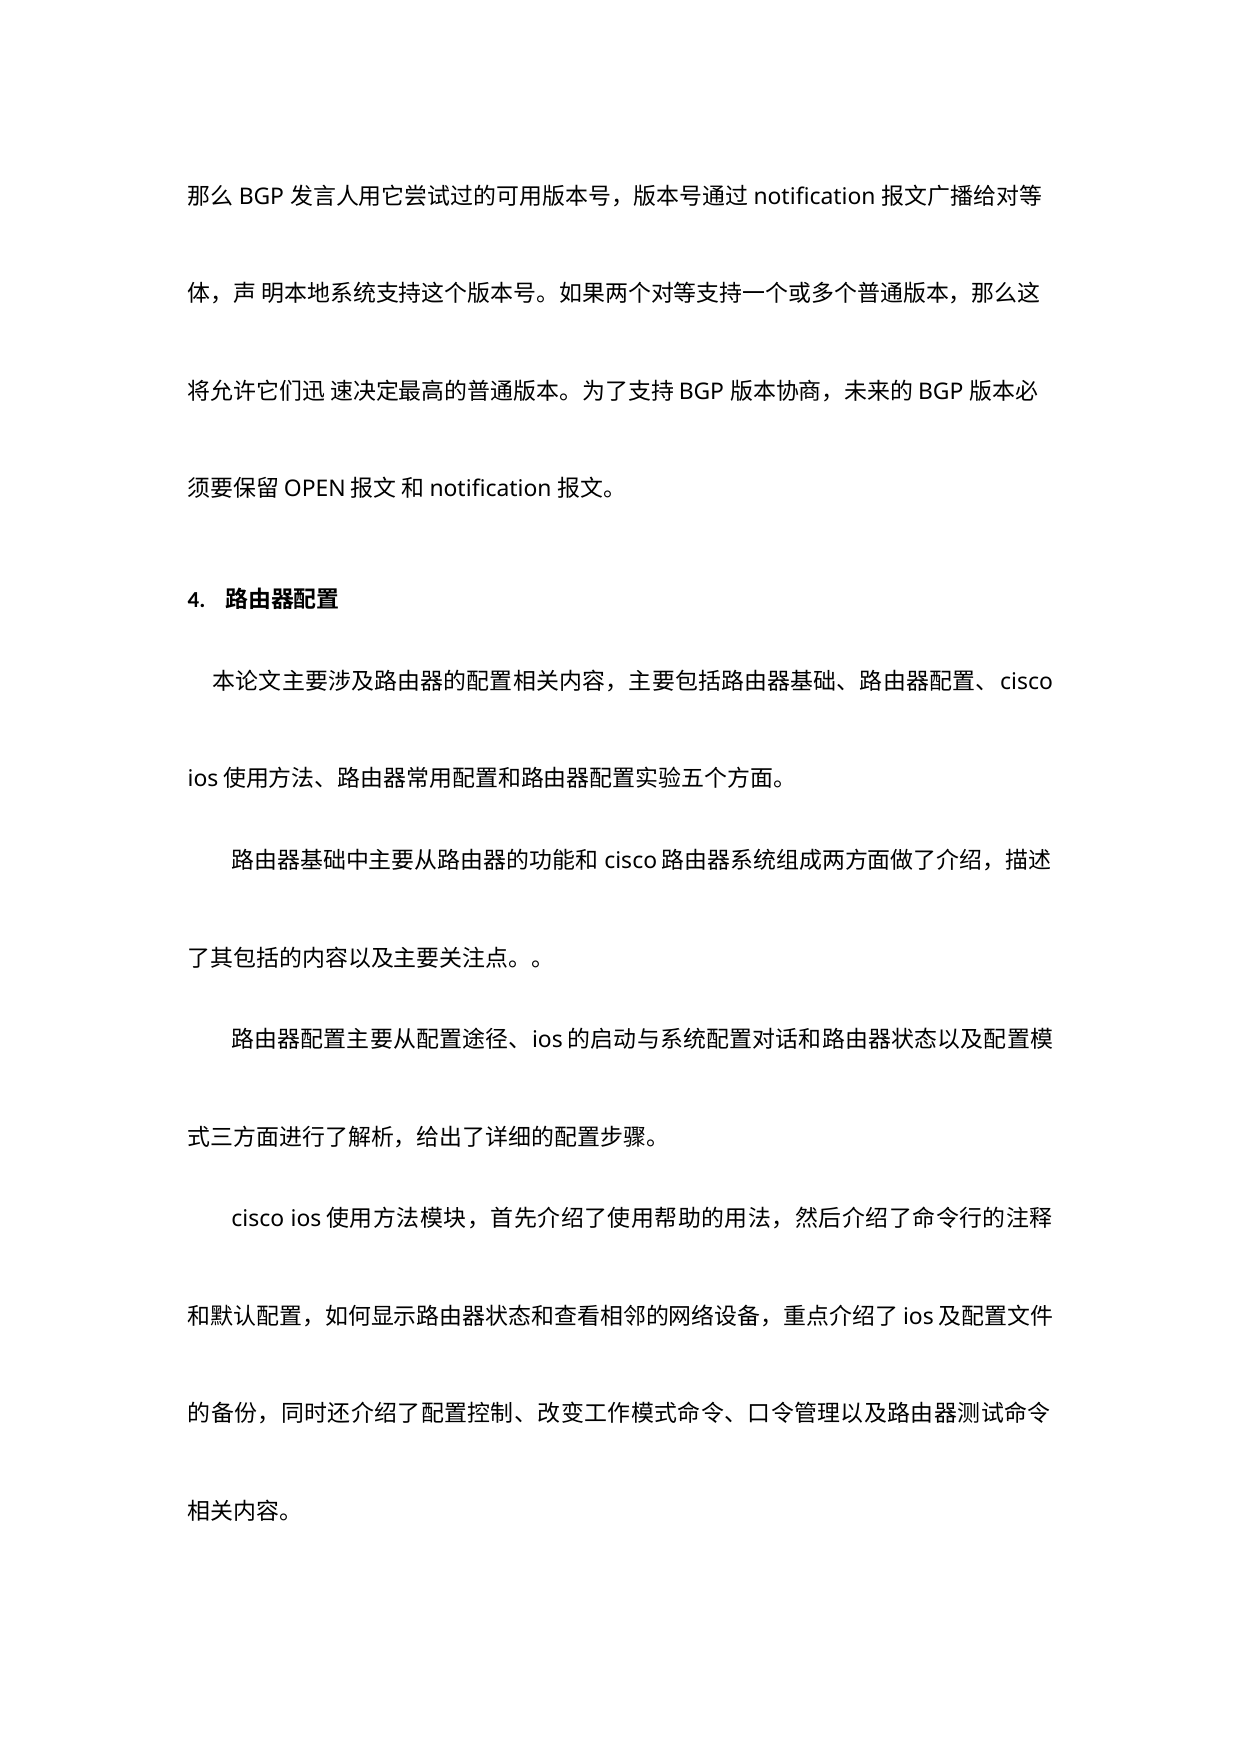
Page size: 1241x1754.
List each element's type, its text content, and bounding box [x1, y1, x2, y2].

text cisco ios使用方法模块，首先介绍了使用帮助的用法，然后介绍了命令行的注释和默认配置，如何显示路由器状态和查看相邻的网络设备，重点介绍了ios及配置文件的备份，同时还介绍了配置控制、改变工作模式命令、口令管理以及路由器测试命令相关内容。 [187, 1184, 1053, 1542]
text 路由器基础中主要从路由器的功能和cisco路由器系统组成两方面做了介绍，描述了其包括的内容以及主要关注点。。 [187, 826, 1053, 988]
text 路由器配置主要从配置途径、ios的启动与系统配置对话和路由器状态以及配置模式三方面进行了解析，给出了详细的配置步骤。 [187, 1005, 1053, 1168]
text 本论文主要涉及路由器的配置相关内容，主要包括路由器基础、路由器配置、cisco ios使用方法、路由器常用配置和路由器配置实验五个方面。 [187, 647, 1053, 809]
list 路由器配置 [187, 565, 1053, 630]
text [187, 162, 1053, 519]
